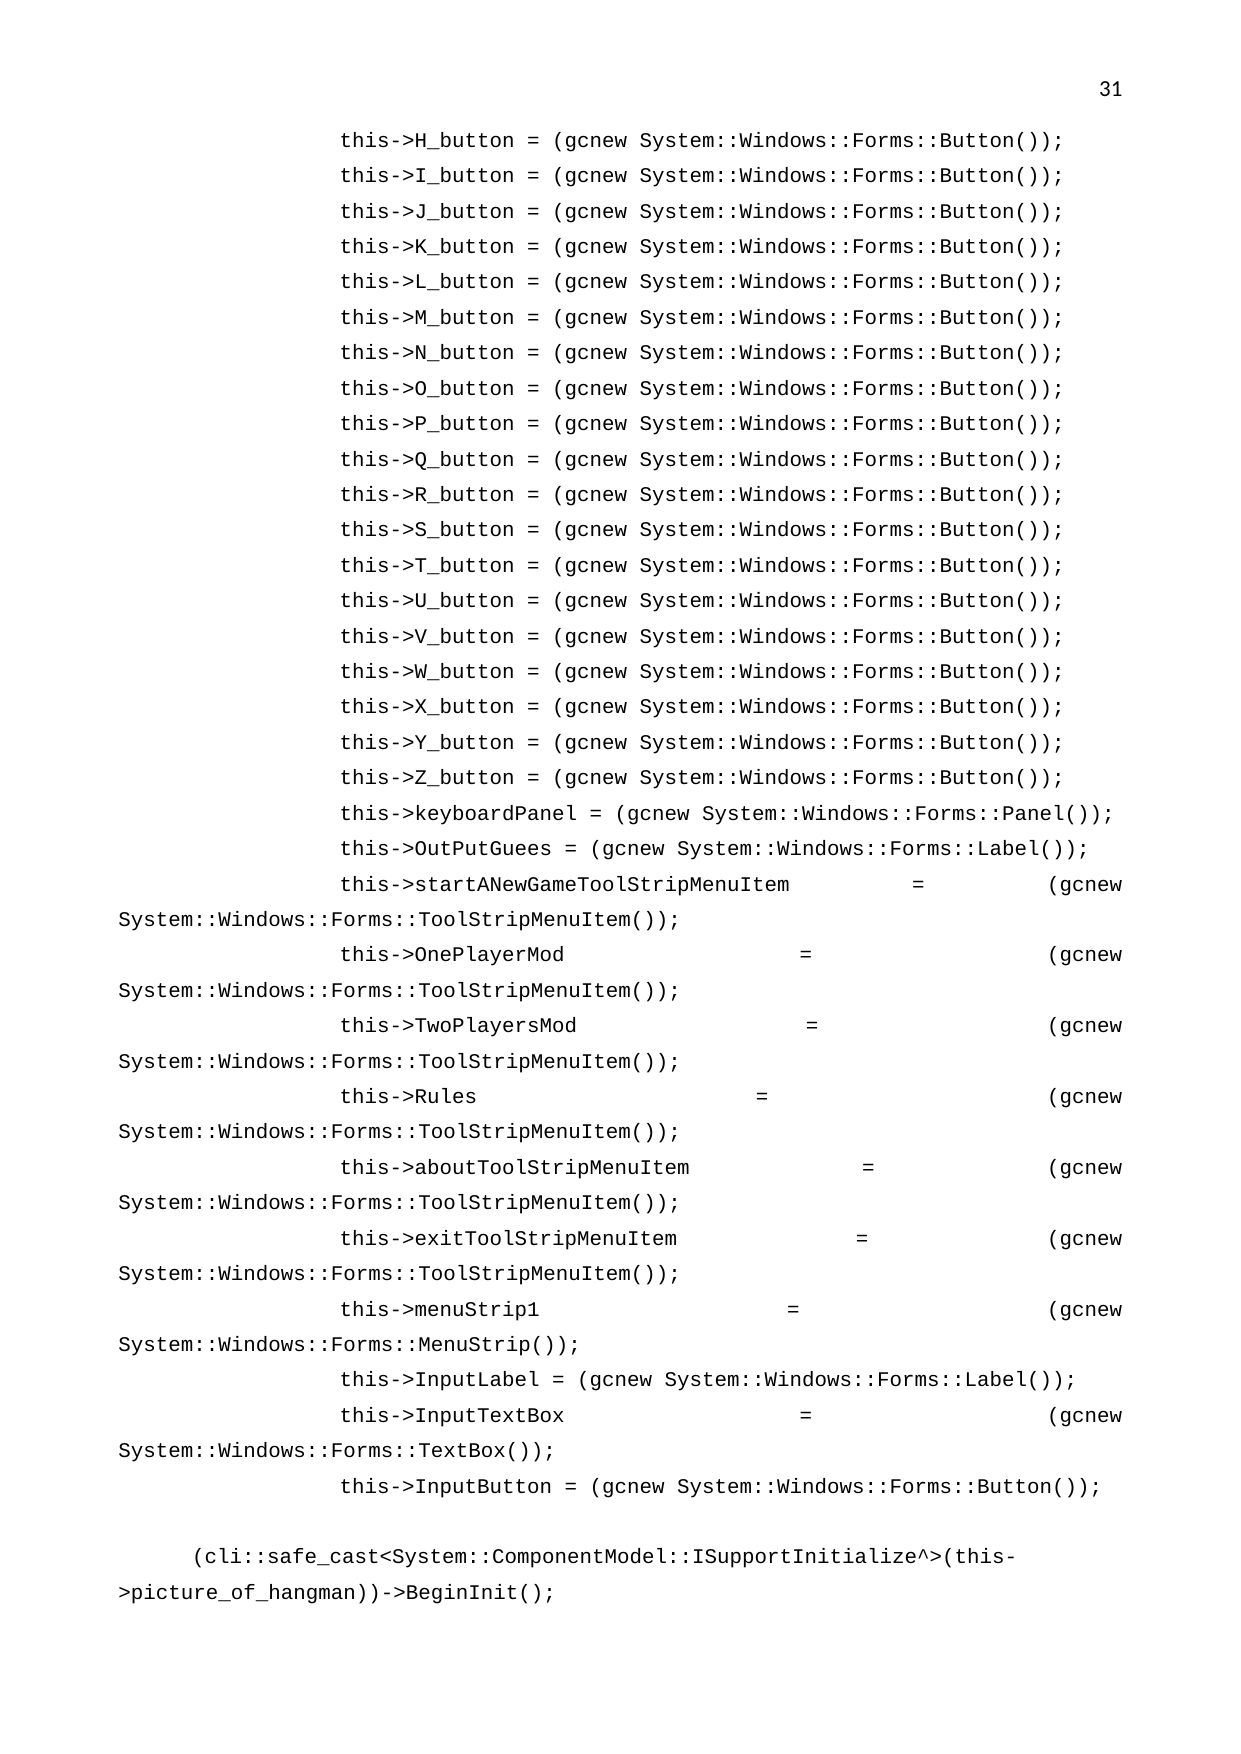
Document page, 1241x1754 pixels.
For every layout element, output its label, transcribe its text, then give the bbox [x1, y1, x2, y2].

text this->OnePlayerMod = (gcnew System::Windows::Forms::ToolStripMenuItem()); [118, 944, 1122, 1003]
text this->startANewGameToolStripMenuItem = (gcnew System::Windows::Forms::ToolStripMenuItem()); [118, 874, 1122, 933]
text this->exitToolStripMenuItem = (gcnew System::Windows::Forms::ToolStripMenuItem()); [118, 1228, 1122, 1287]
text this->InputTextBox = (gcnew System::Windows::Forms::TextBox()); [118, 1405, 1122, 1464]
text this->M_button = (gcnew System::Windows::Forms::Button()); [118, 307, 1122, 331]
text this->OutPutGuees = (gcnew System::Windows::Forms::Label()); [118, 838, 1122, 862]
text this->L_button = (gcnew System::Windows::Forms::Button()); [118, 272, 1122, 295]
text this->P_button = (gcnew System::Windows::Forms::Button()); [118, 413, 1122, 437]
text this->I_button = (gcnew System::Windows::Forms::Button()); [118, 165, 1122, 189]
text this->K_button = (gcnew System::Windows::Forms::Button()); [118, 236, 1122, 260]
text this->TwoPlayersMod = (gcnew System::Windows::Forms::ToolStripMenuItem()); [118, 1015, 1122, 1074]
text this->N_button = (gcnew System::Windows::Forms::Button()); [118, 342, 1122, 366]
text this->Rules = (gcnew System::Windows::Forms::ToolStripMenuItem()); [118, 1086, 1122, 1145]
text this->InputLabel = (gcnew System::Windows::Forms::Label()); [118, 1369, 1122, 1393]
text this->V_button = (gcnew System::Windows::Forms::Button()); [118, 626, 1122, 649]
text this->X_button = (gcnew System::Windows::Forms::Button()); [118, 697, 1122, 720]
text this->Y_button = (gcnew System::Windows::Forms::Button()); [118, 732, 1122, 756]
text this->aboutToolStripMenuItem = (gcnew System::Windows::Forms::ToolStripMenuItem()); [118, 1157, 1122, 1216]
text (cli::safe_cast<System::ComponentModel::ISupportInitialize^>(this->picture_of_hangman))->BeginInit(); [118, 1511, 1122, 1606]
text this->W_button = (gcnew System::Windows::Forms::Button()); [118, 661, 1122, 685]
text this->S_button = (gcnew System::Windows::Forms::Button()); [118, 519, 1122, 543]
text this->keyboardPanel = (gcnew System::Windows::Forms::Panel()); [118, 803, 1122, 826]
text this->J_button = (gcnew System::Windows::Forms::Button()); [118, 201, 1122, 224]
text this->H_button = (gcnew System::Windows::Forms::Button()); [118, 130, 1122, 153]
text this->Q_button = (gcnew System::Windows::Forms::Button()); [118, 449, 1122, 472]
text this->O_button = (gcnew System::Windows::Forms::Button()); [118, 378, 1122, 401]
text this->menuStrip1 = (gcnew System::Windows::Forms::MenuStrip()); [118, 1299, 1122, 1358]
text this->R_button = (gcnew System::Windows::Forms::Button()); [118, 484, 1122, 508]
text this->T_button = (gcnew System::Windows::Forms::Button()); [118, 555, 1122, 578]
text this->U_button = (gcnew System::Windows::Forms::Button()); [118, 590, 1122, 614]
text this->Z_button = (gcnew System::Windows::Forms::Button()); [118, 767, 1122, 791]
text this->InputButton = (gcnew System::Windows::Forms::Button()); [118, 1476, 1122, 1499]
